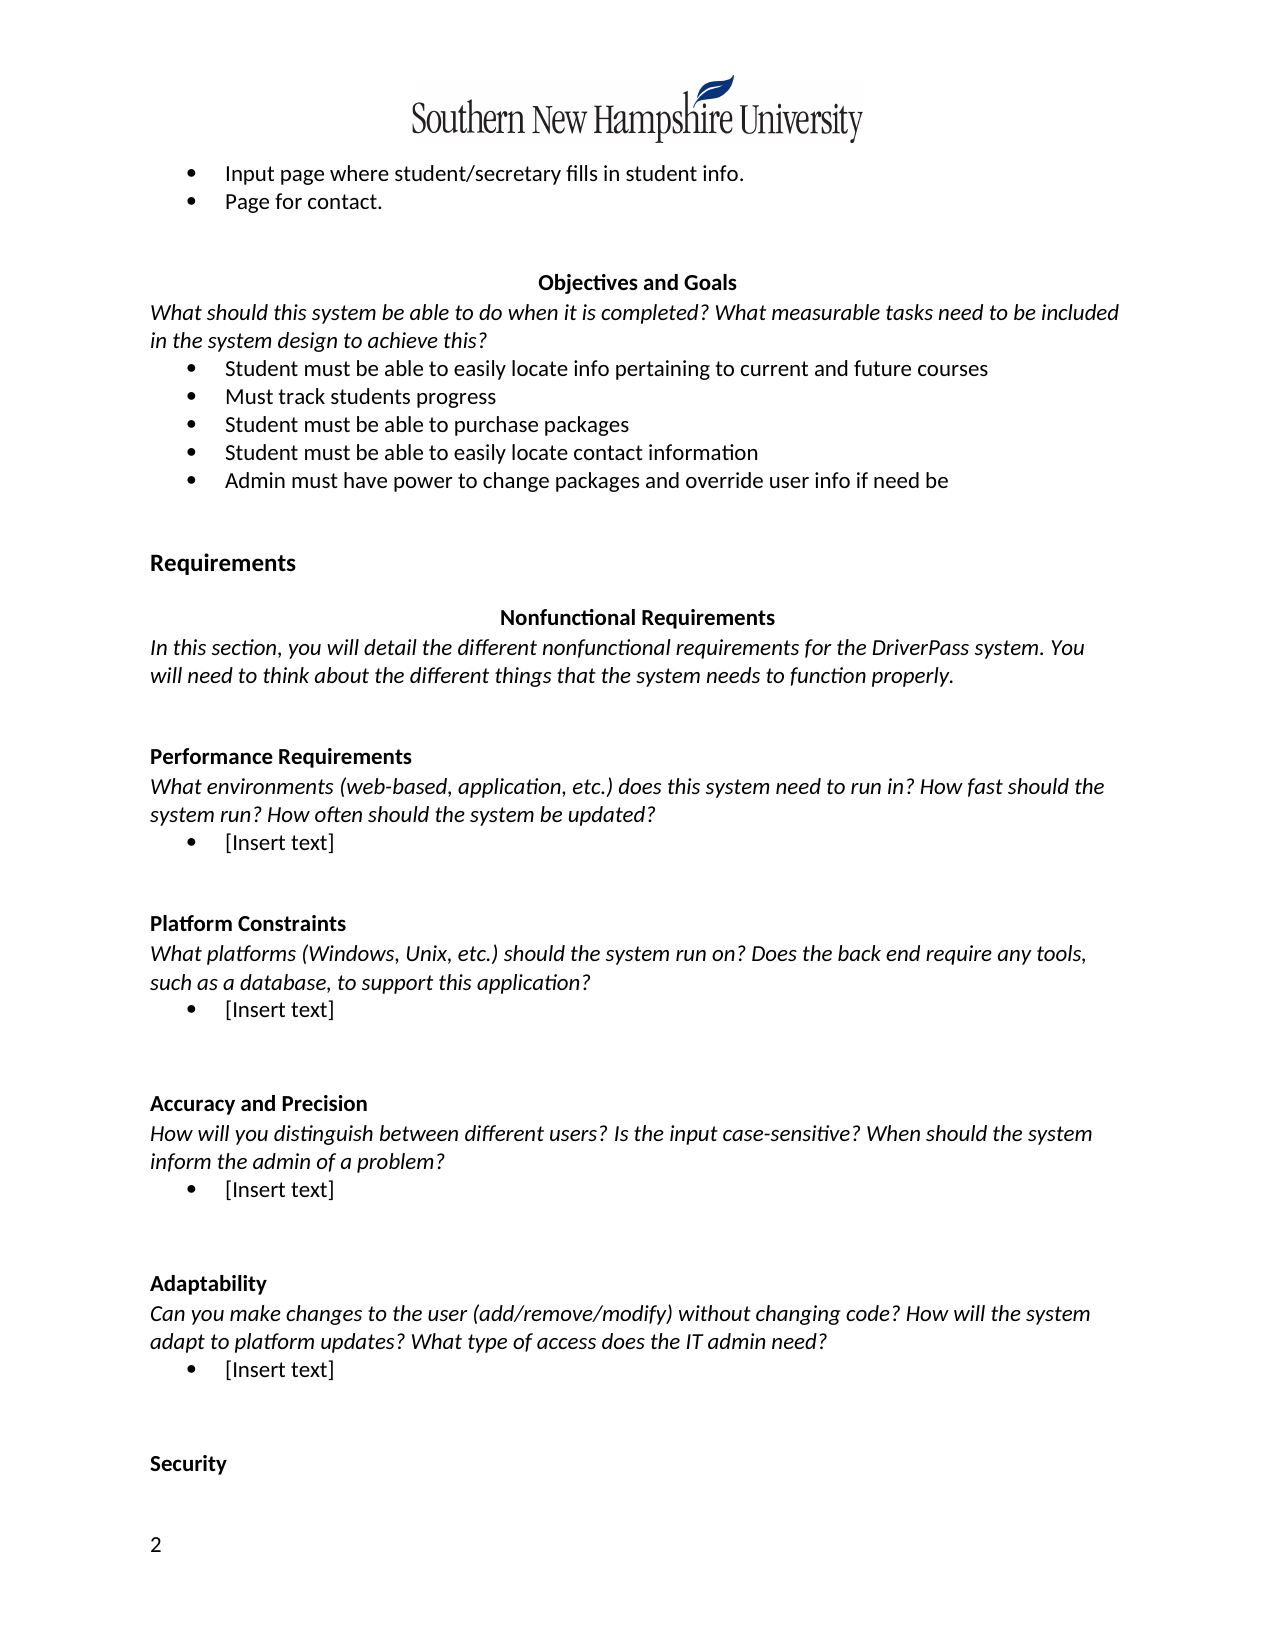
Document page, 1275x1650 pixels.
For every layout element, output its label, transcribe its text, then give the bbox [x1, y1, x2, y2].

list [Insert text] [187, 828, 1125, 856]
list [Insert text] [187, 996, 1125, 1024]
list Page for contact. [187, 187, 1125, 215]
subtitle Security [150, 1449, 1125, 1477]
subtitle Requirements [150, 547, 1125, 578]
subtitle Objectives and Goals [150, 268, 1125, 296]
text How will you distinguish between different users? Is the input case-sensitive? When should the system inform the admin of a problem? [150, 1119, 1125, 1175]
picture [412, 75, 863, 143]
list [Insert text] [187, 1355, 1125, 1383]
list Input page where student/secretary fills in student info. [187, 159, 1125, 187]
subtitle Nonfunctional Requirements [150, 603, 1125, 631]
text What platforms (Windows, Unix, etc.) should the system run on? Does the back end require any tools, such as a database, to support this application? [150, 939, 1125, 996]
subtitle Adaptability [150, 1269, 1125, 1297]
text In this section, you will detail the different nonfunctional requirements for the DriverPass system. You will need to think about the different things that the system needs to function properly. [150, 633, 1125, 689]
subtitle Accuracy and Precision [150, 1089, 1125, 1117]
list Student must be able to purchase packages [187, 410, 1125, 438]
list Student must be able to easily locate info pertaining to current and future courses [187, 354, 1125, 382]
text What environments (web-based, application, etc.) does this system need to run in? How fast should the system run? How often should the system be updated? [150, 772, 1125, 828]
list Student must be able to easily locate contact information [187, 438, 1125, 466]
subtitle Platform Constraints [150, 909, 1125, 937]
list [Insert text] [187, 1175, 1125, 1203]
list Admin must have power to change packages and override user info if need be [187, 466, 1125, 494]
subtitle Performance Requirements [150, 742, 1125, 770]
text What should this system be able to do when it is completed? What measurable tasks need to be included in the system design to achieve this? [150, 298, 1125, 354]
list Must track students progress [187, 382, 1125, 410]
text Can you make changes to the user (add/remove/modify) without changing code? How will the system adapt to platform updates? What type of access does the IT admin need? [150, 1299, 1125, 1355]
